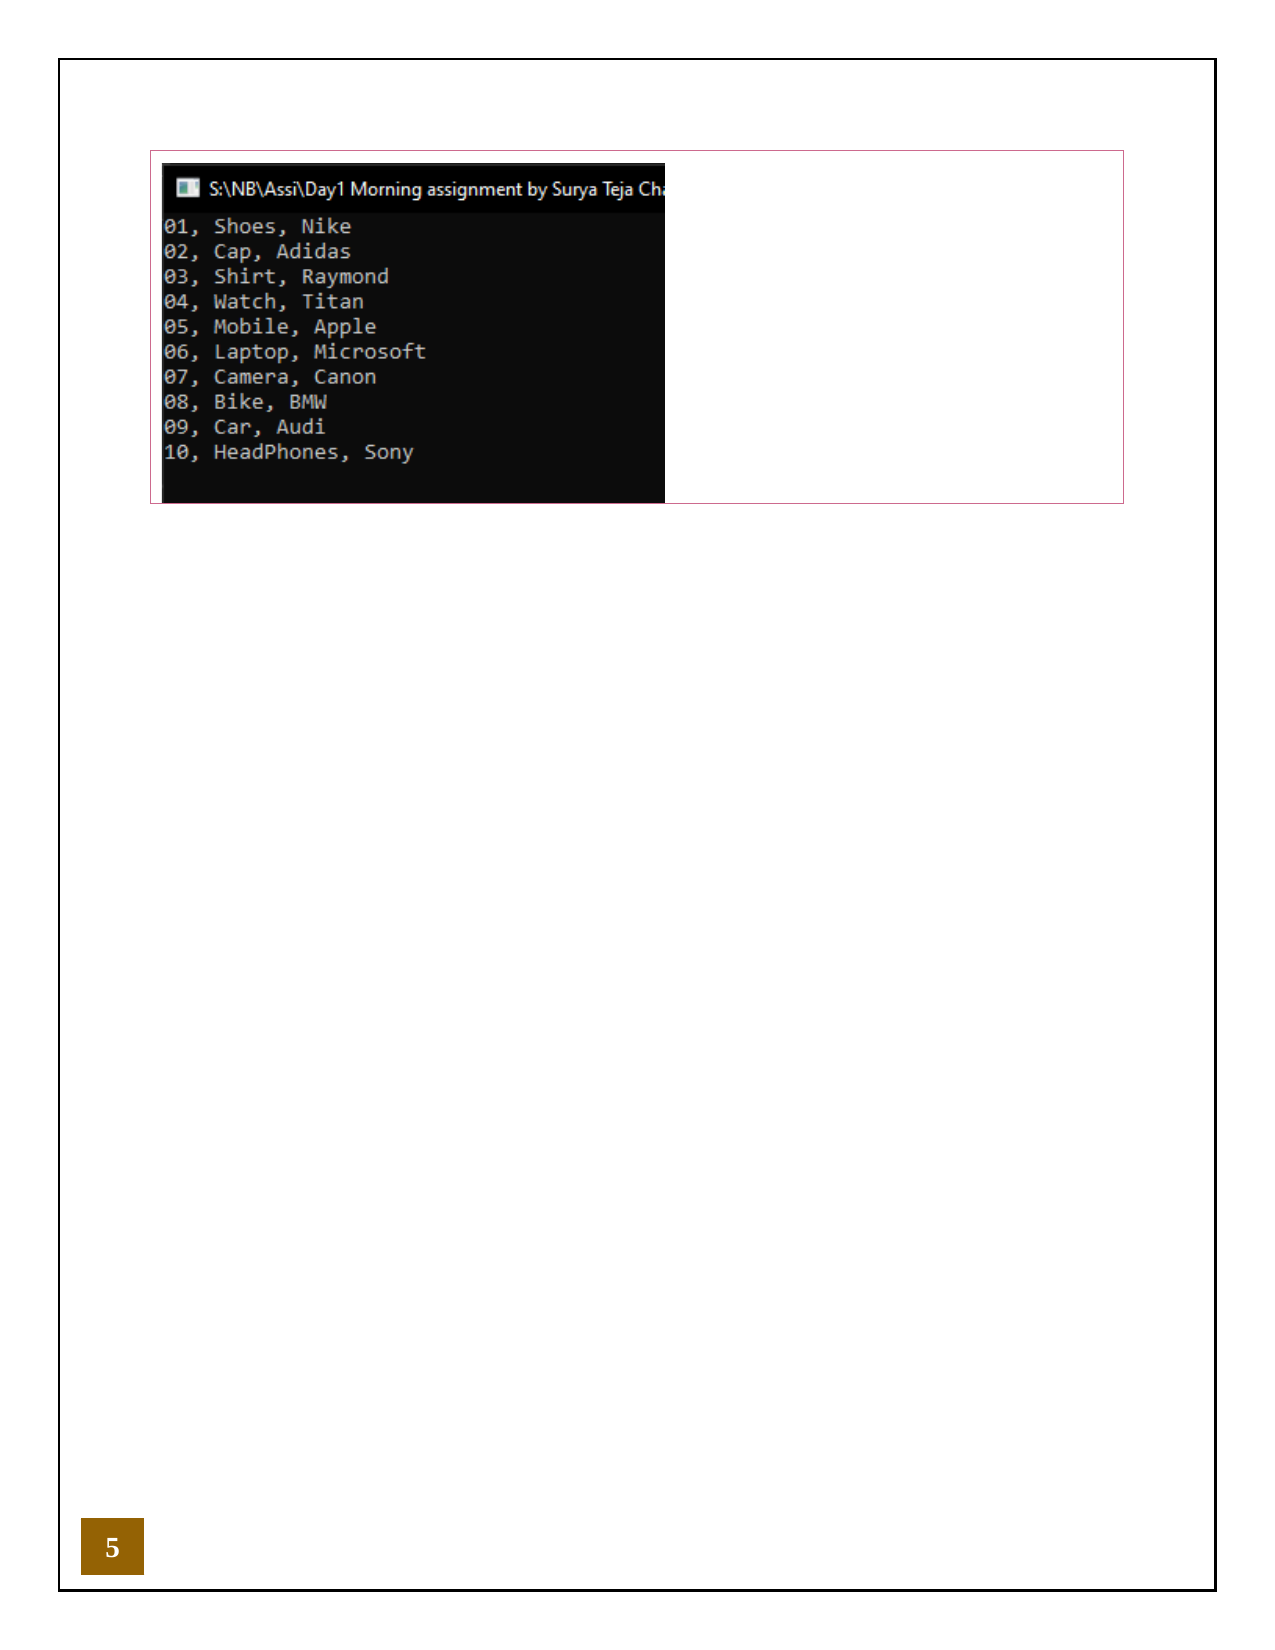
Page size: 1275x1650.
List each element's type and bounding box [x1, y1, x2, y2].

table_cell [151, 151, 1123, 503]
picture [161, 163, 665, 503]
